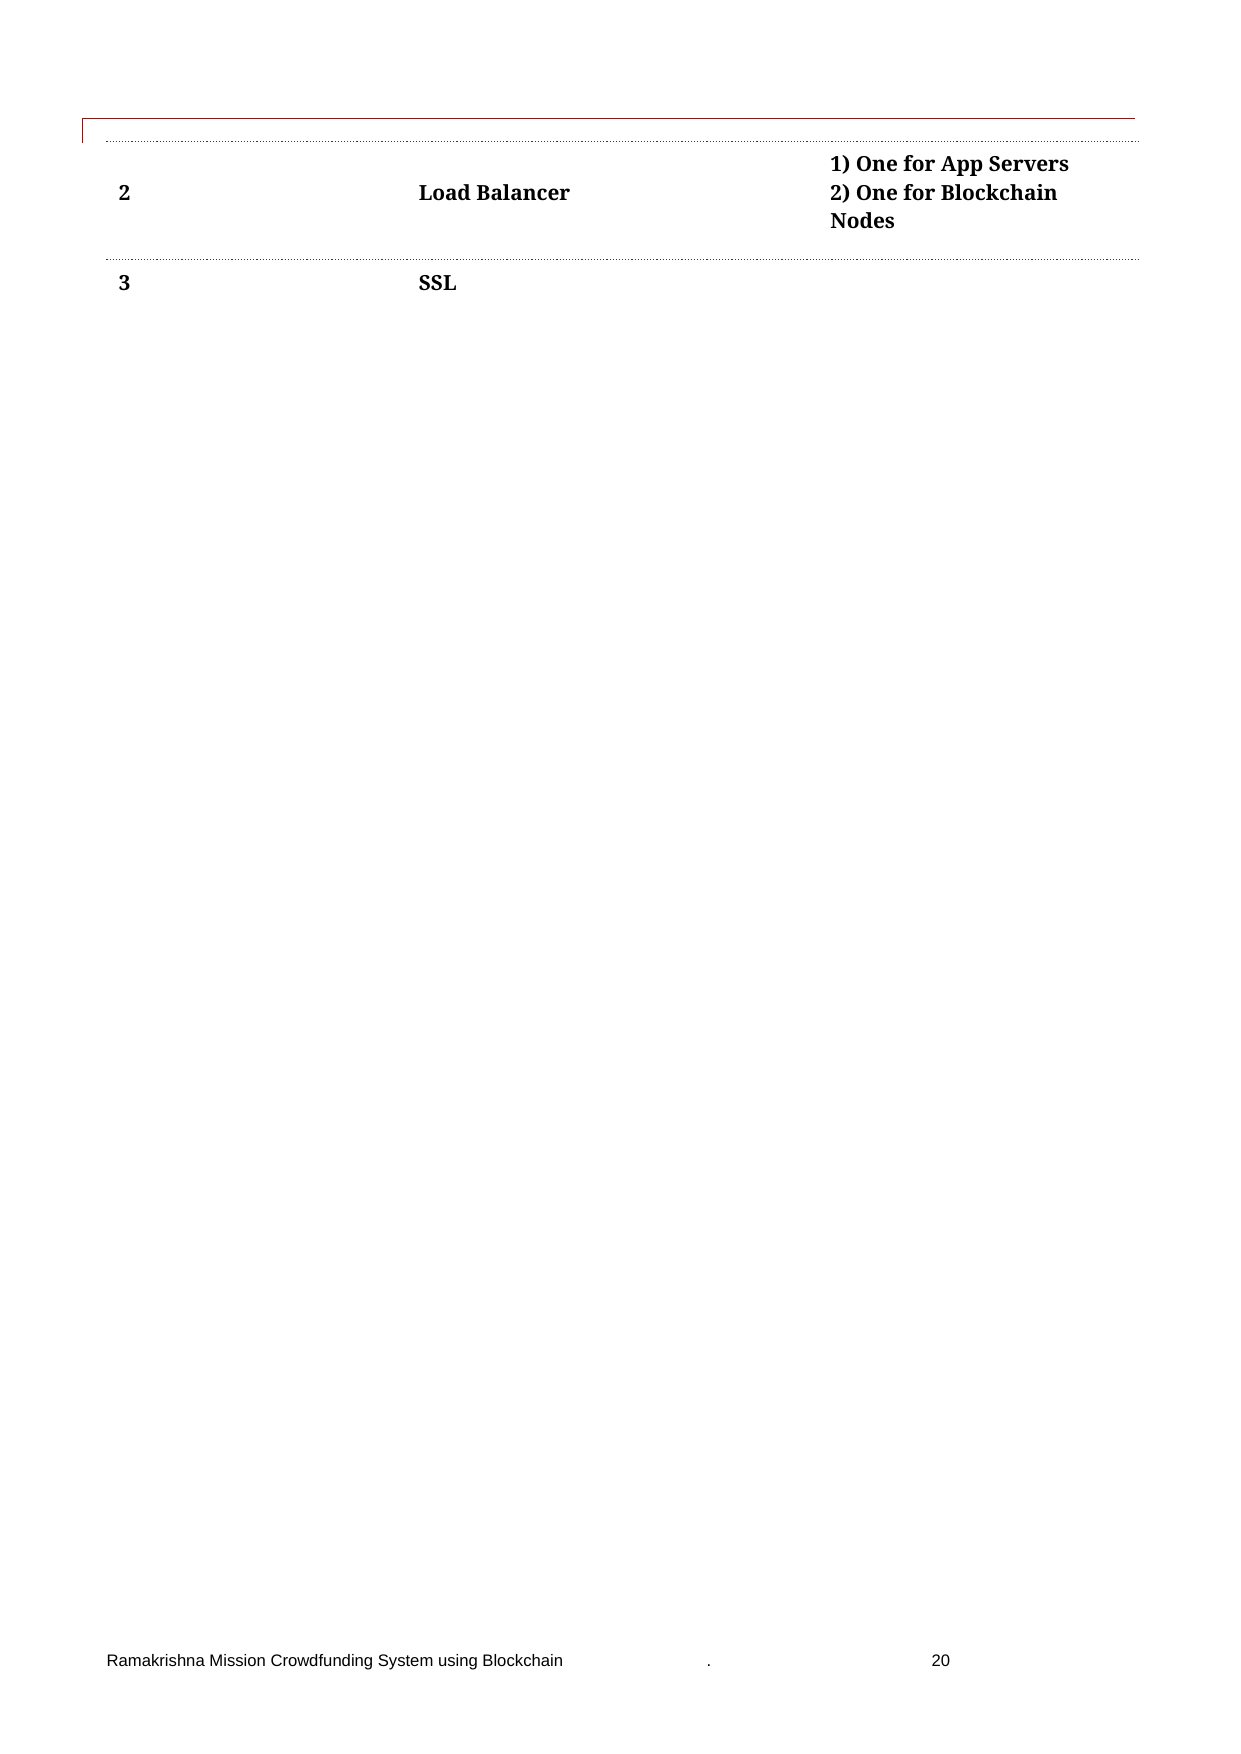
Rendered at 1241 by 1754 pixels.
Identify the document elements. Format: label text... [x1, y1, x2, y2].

table_cell 3 [106, 259, 406, 320]
table_cell [818, 259, 1138, 320]
table_cell 2 [106, 141, 406, 259]
table_cell SSL [406, 259, 818, 320]
table_cell Load Balancer [406, 141, 818, 259]
table_cell 1) One for App Servers 2) One for Blockchain Nodes [818, 141, 1138, 259]
